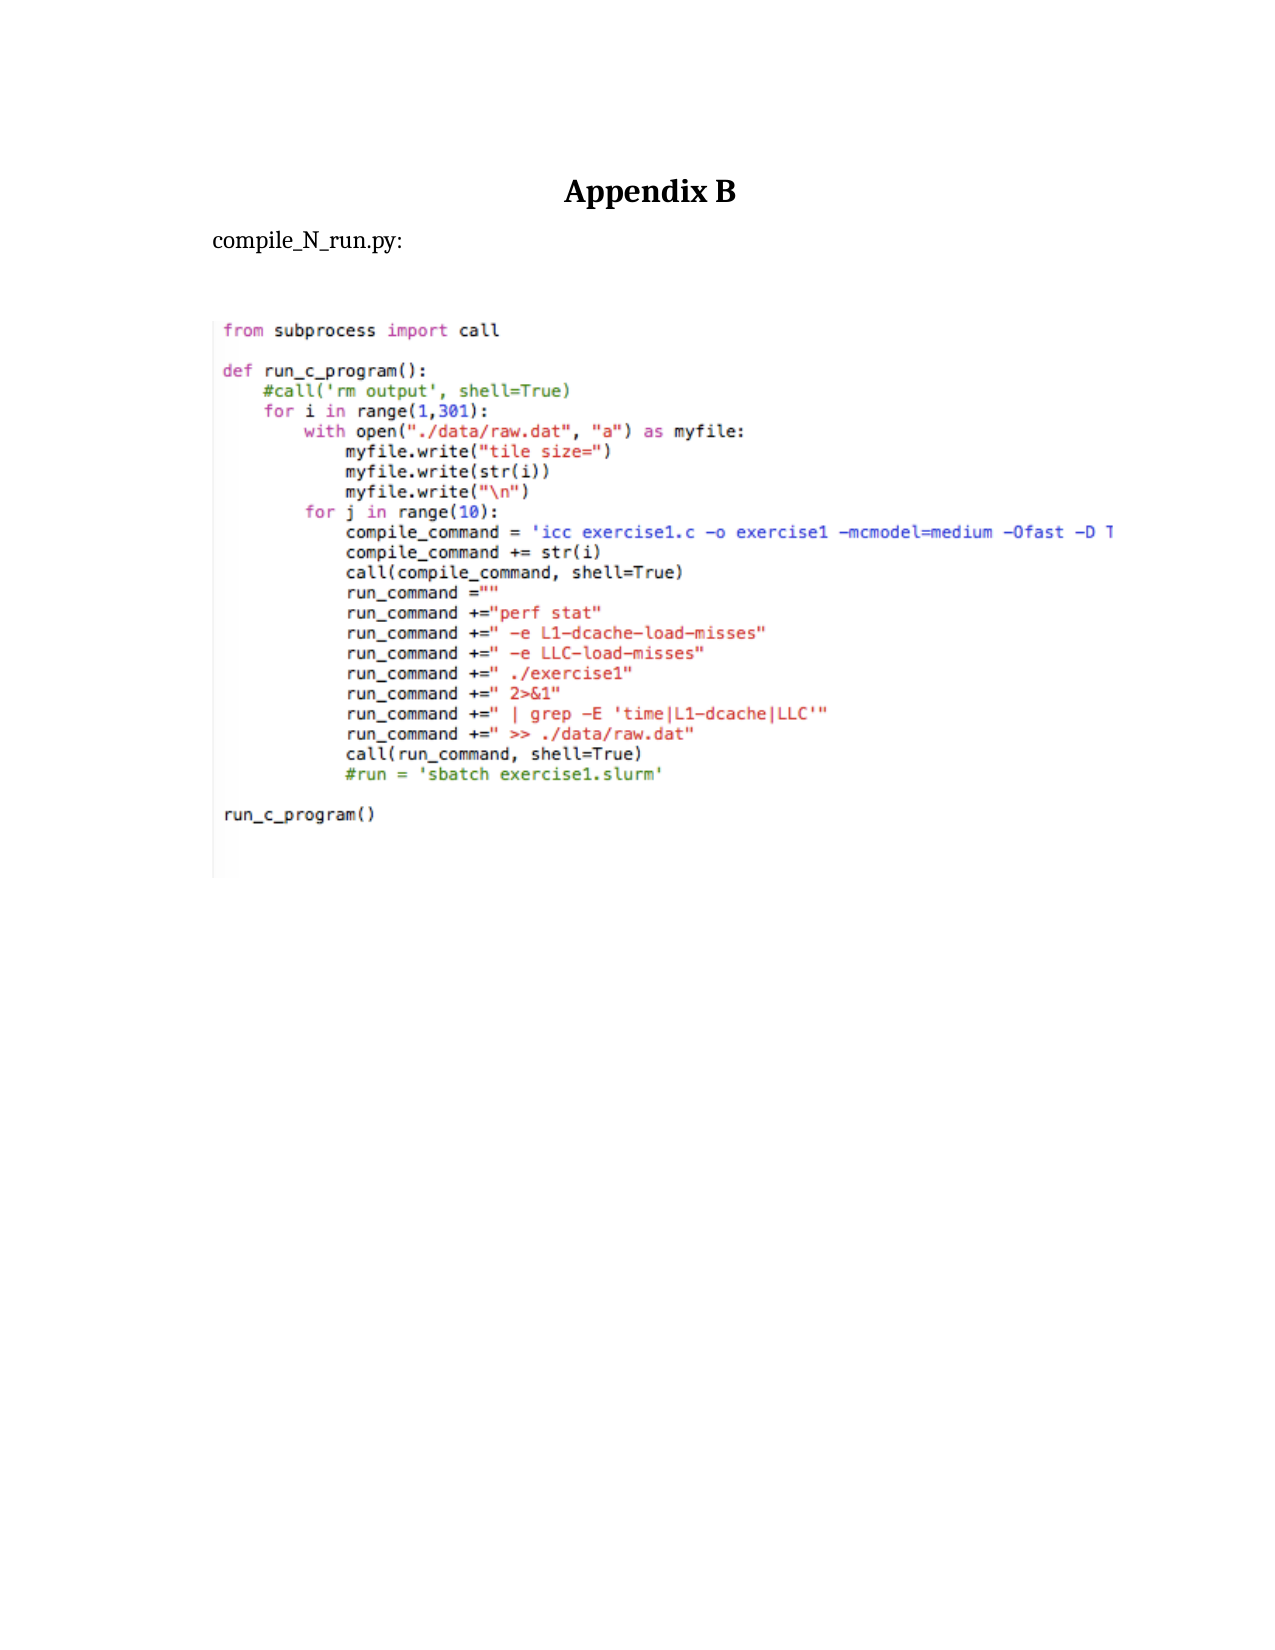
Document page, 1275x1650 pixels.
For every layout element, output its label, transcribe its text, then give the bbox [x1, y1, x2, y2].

text compile_N_run.py: [212, 224, 1087, 256]
picture [212, 321, 1113, 878]
text Appendix B [212, 159, 1087, 224]
